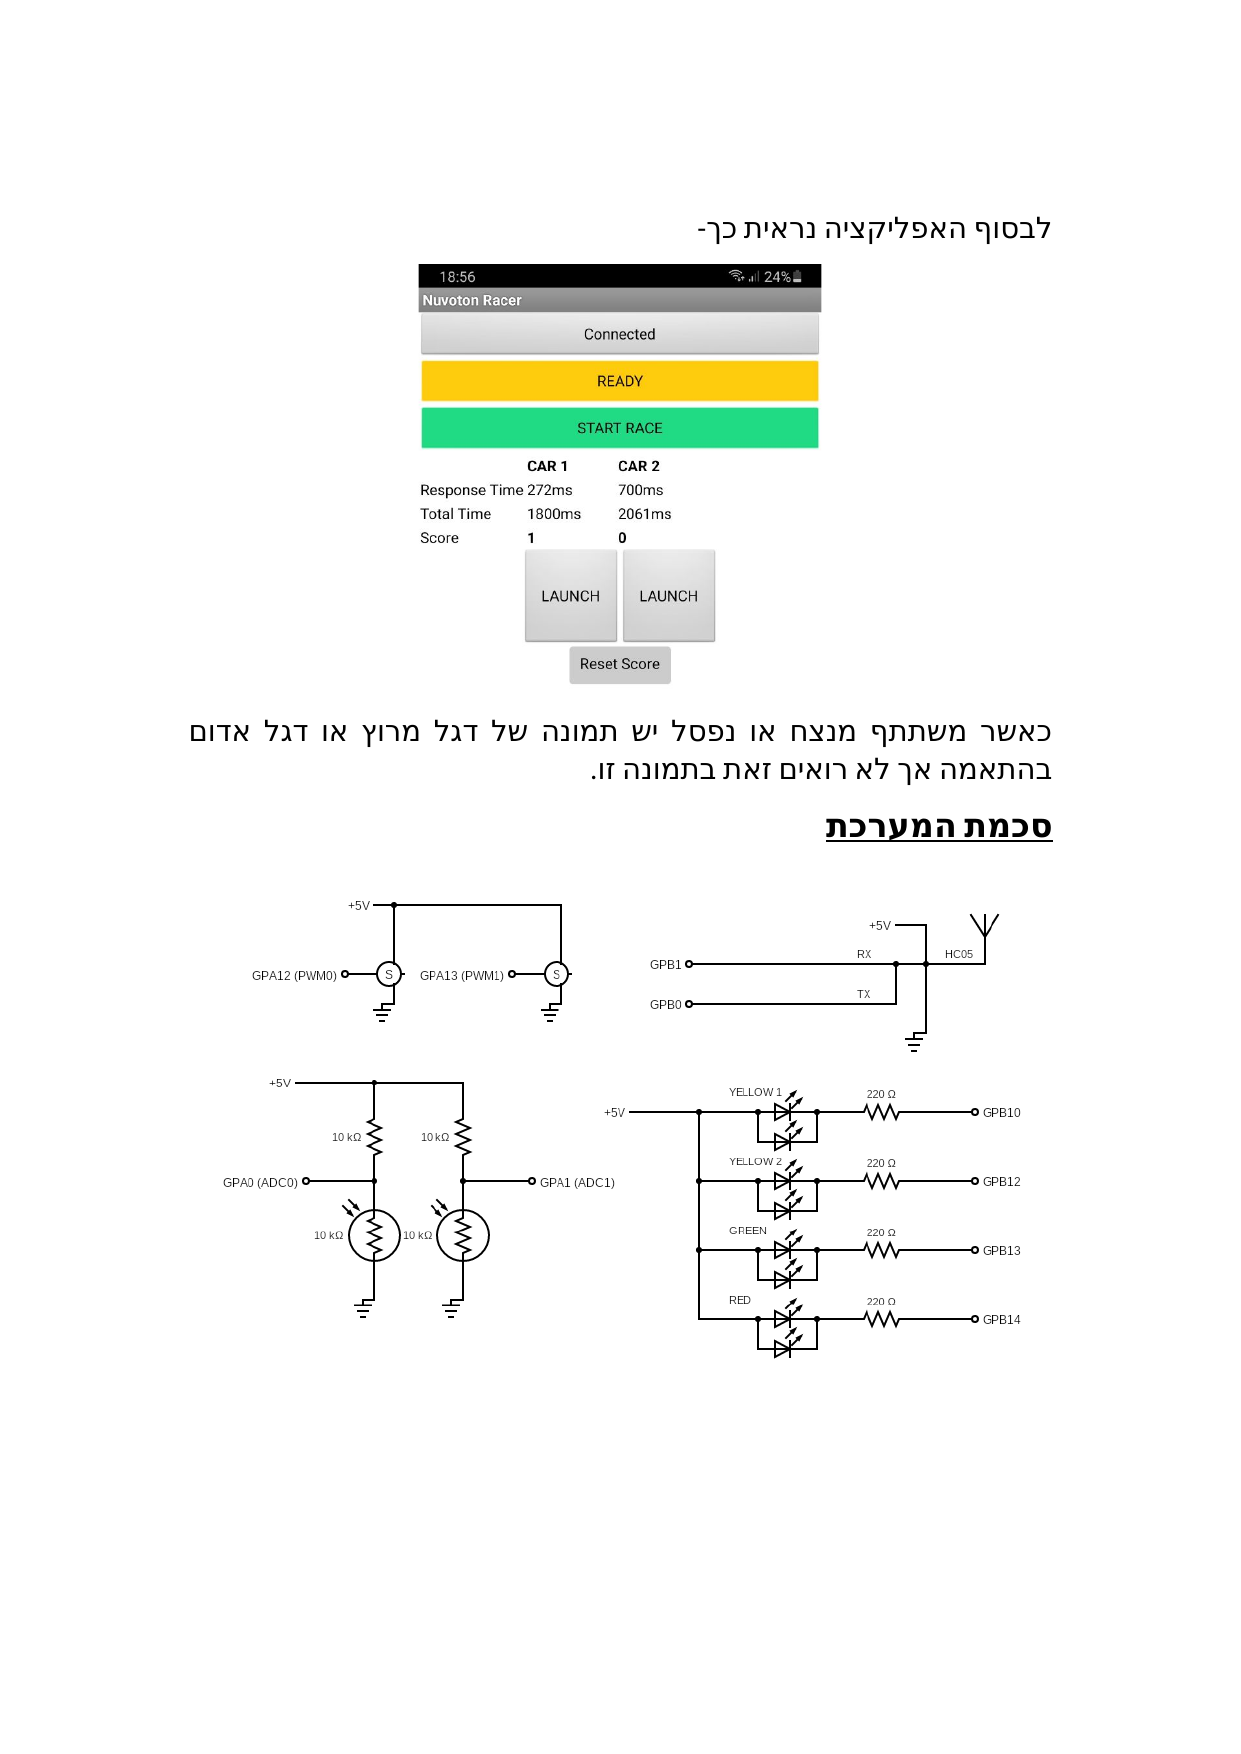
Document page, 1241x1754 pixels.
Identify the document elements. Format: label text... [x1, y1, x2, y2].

picture [187, 865, 1053, 1378]
text סכמת המערכת [187, 806, 1053, 846]
text לבסוף האפליקציה נראית כך- [187, 210, 1053, 245]
text כאשר משתתף מנצח או נפסל יש תמונה של דגל מרוץ או דגל אדום בהתאמה אך לא רואים זאת בתמונה זו. [187, 713, 1053, 787]
picture [418, 264, 822, 695]
